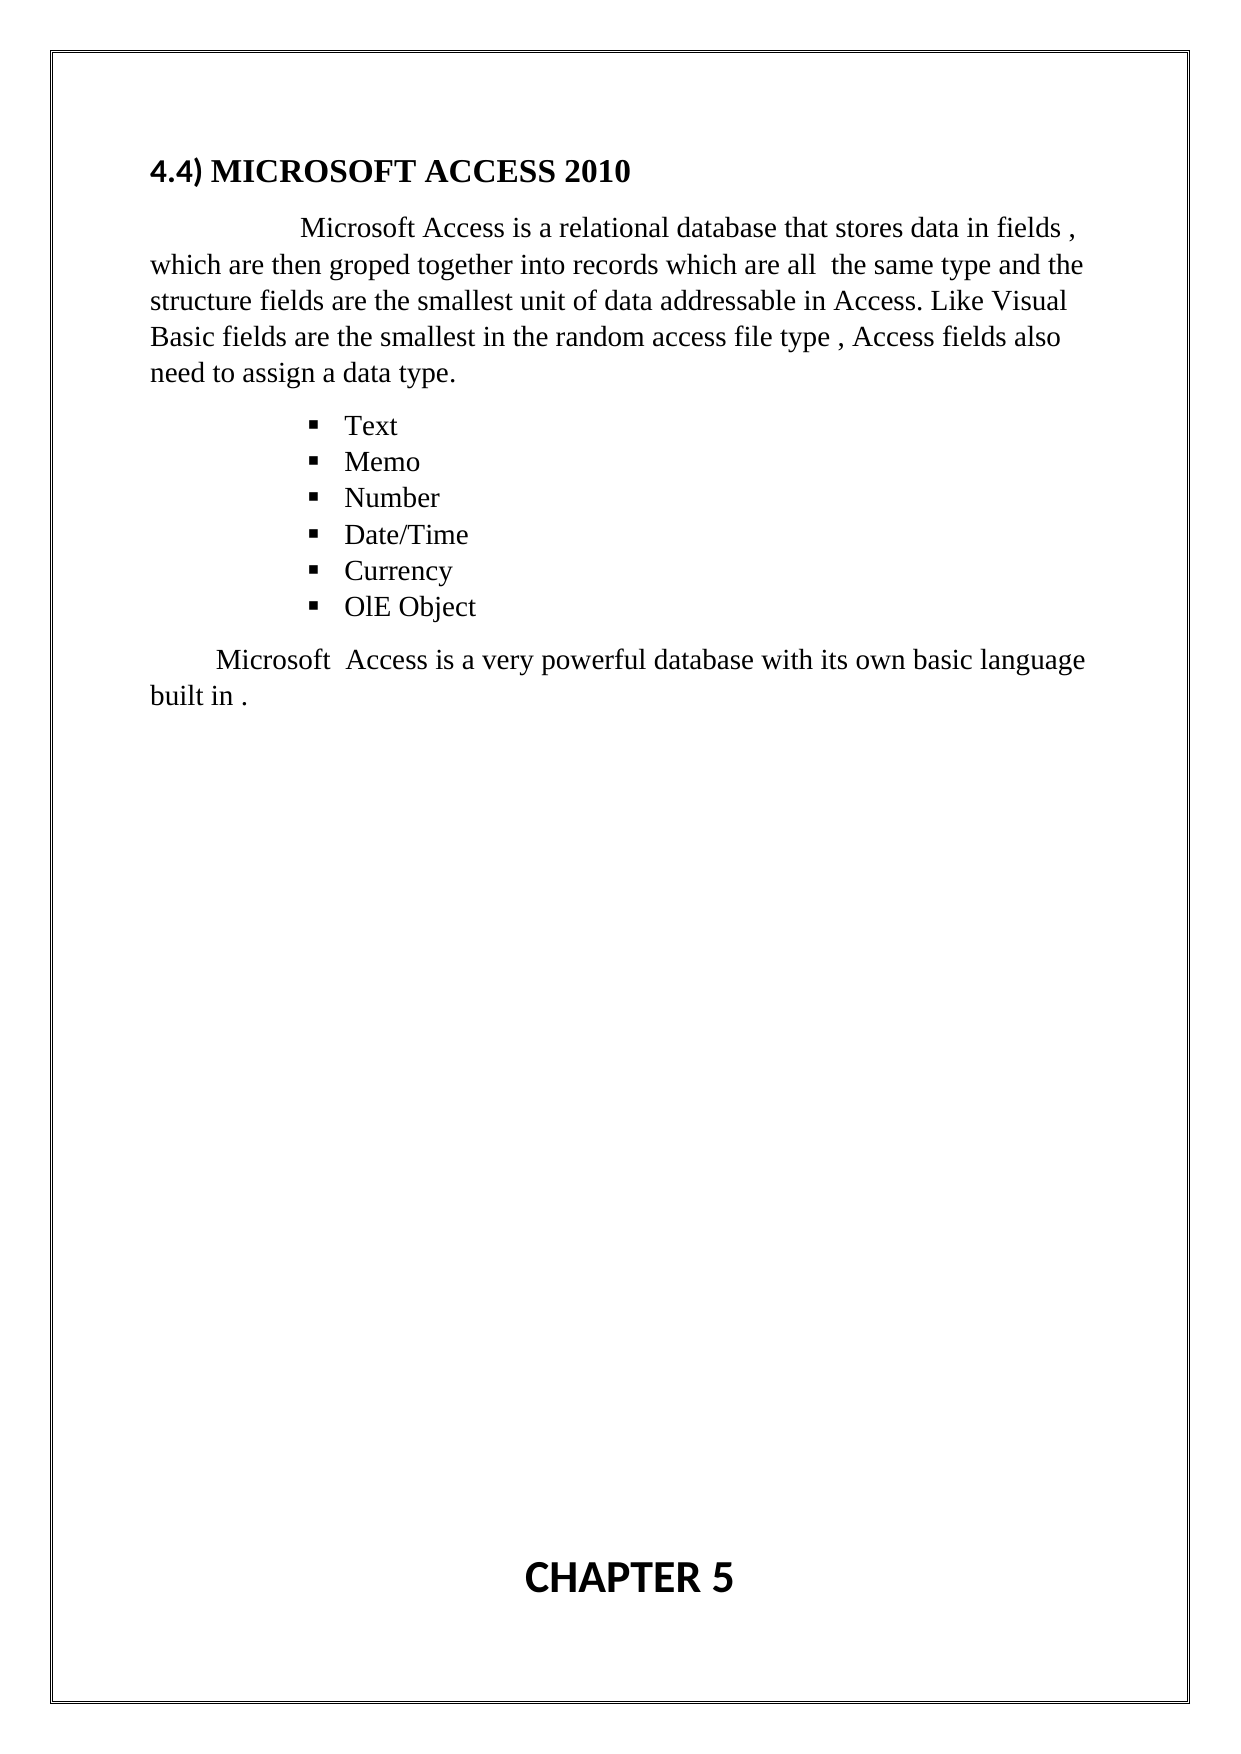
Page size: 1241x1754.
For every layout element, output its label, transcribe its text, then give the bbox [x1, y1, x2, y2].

text Microsoft Access is a very powerful database with its own basic language built in . [150, 642, 1090, 712]
list Date/Time [307, 517, 1090, 550]
list OlE Object [307, 589, 1090, 623]
list Number [307, 481, 1090, 514]
text 4.4) MICROSOFT ACCESS 2010 [150, 150, 1090, 191]
list Memo [307, 444, 1090, 478]
text CHAPTER 5 [450, 1548, 1090, 1604]
list Text [307, 408, 1090, 442]
text Microsoft Access is a relational database that stores data in fields , which are then groped together into records which are all the same type and the structure fields are the smallest unit of data addressable in Access. Like Visual Basic fields are the smallest in the random access file type , Access fields also need to assign a data type. [150, 211, 1090, 389]
list Currency [307, 553, 1090, 587]
